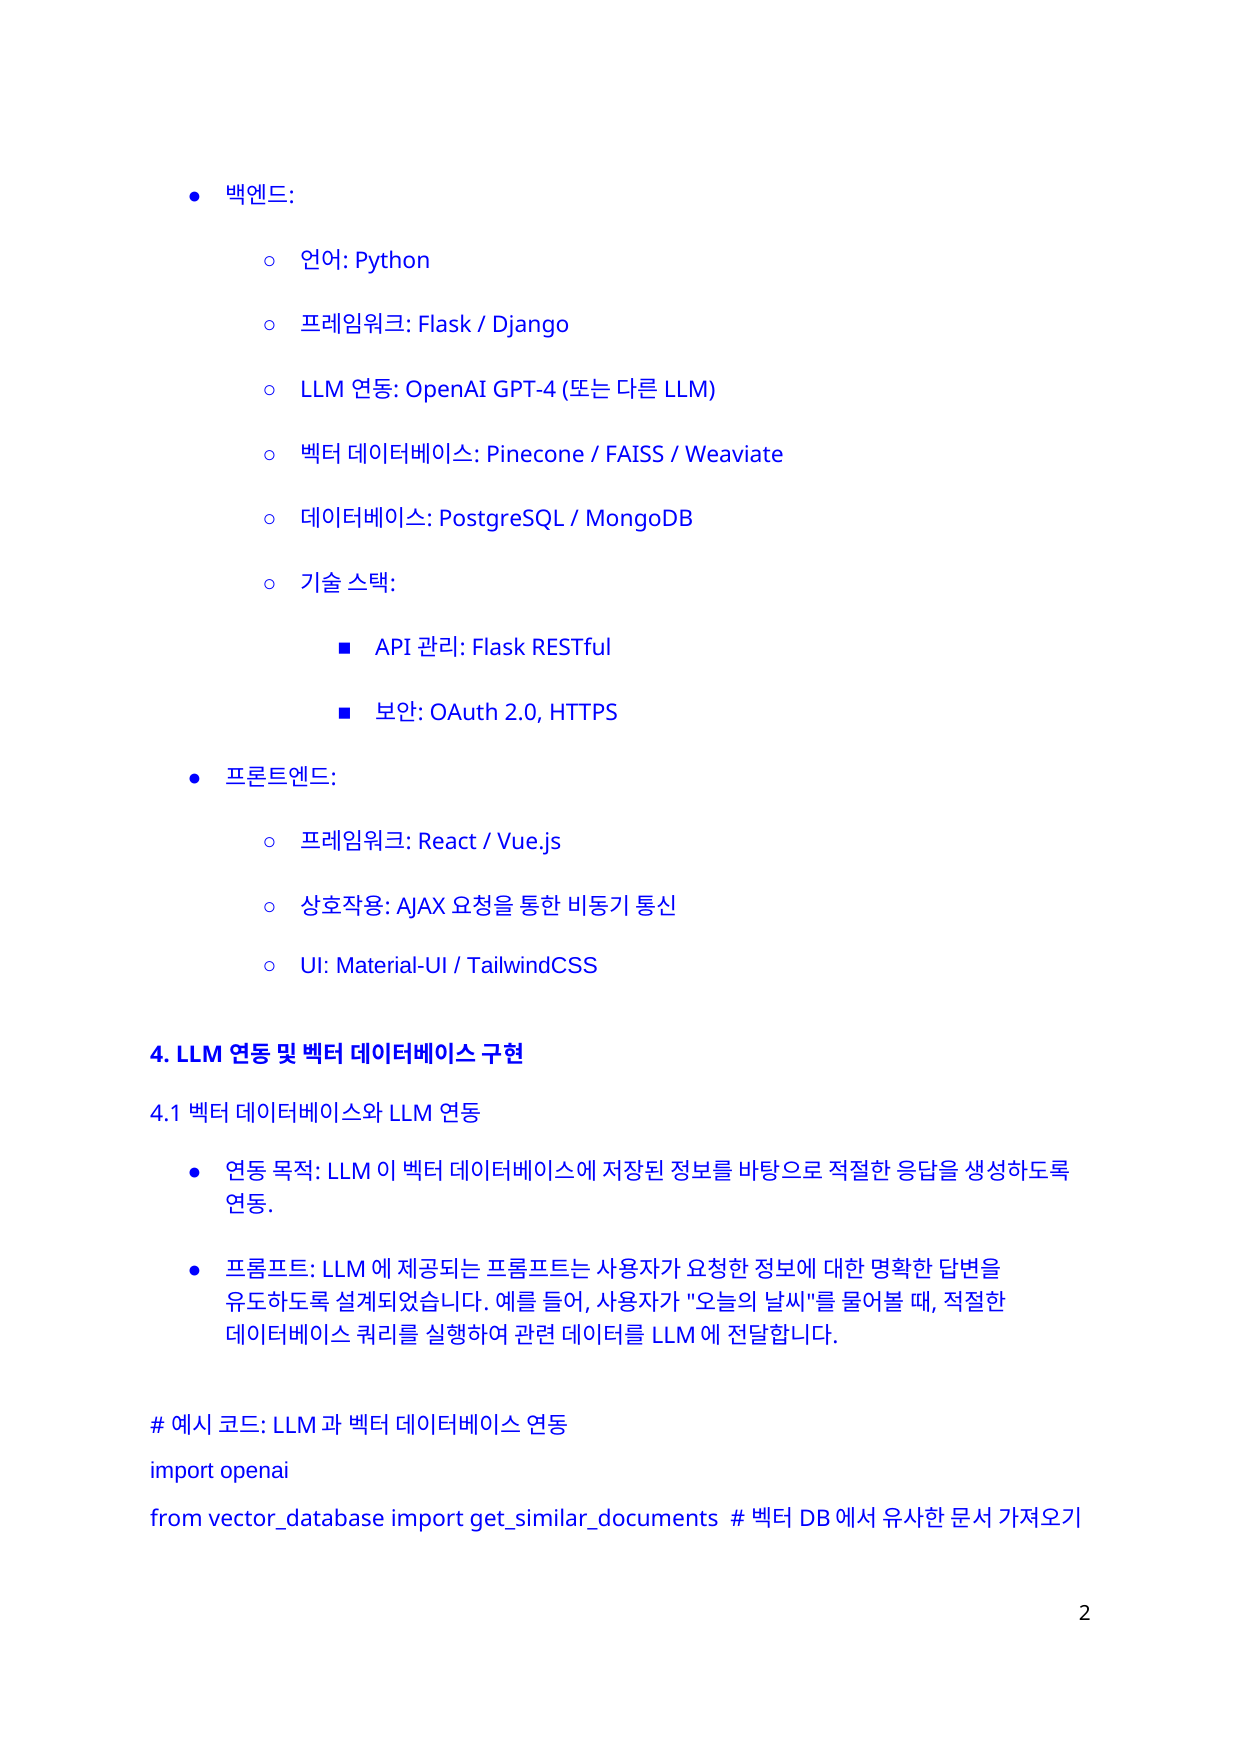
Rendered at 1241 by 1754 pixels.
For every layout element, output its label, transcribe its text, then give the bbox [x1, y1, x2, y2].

list UI: Material-UI / TailwindCSS [262, 952, 1090, 1007]
text import openai [150, 1457, 1090, 1483]
